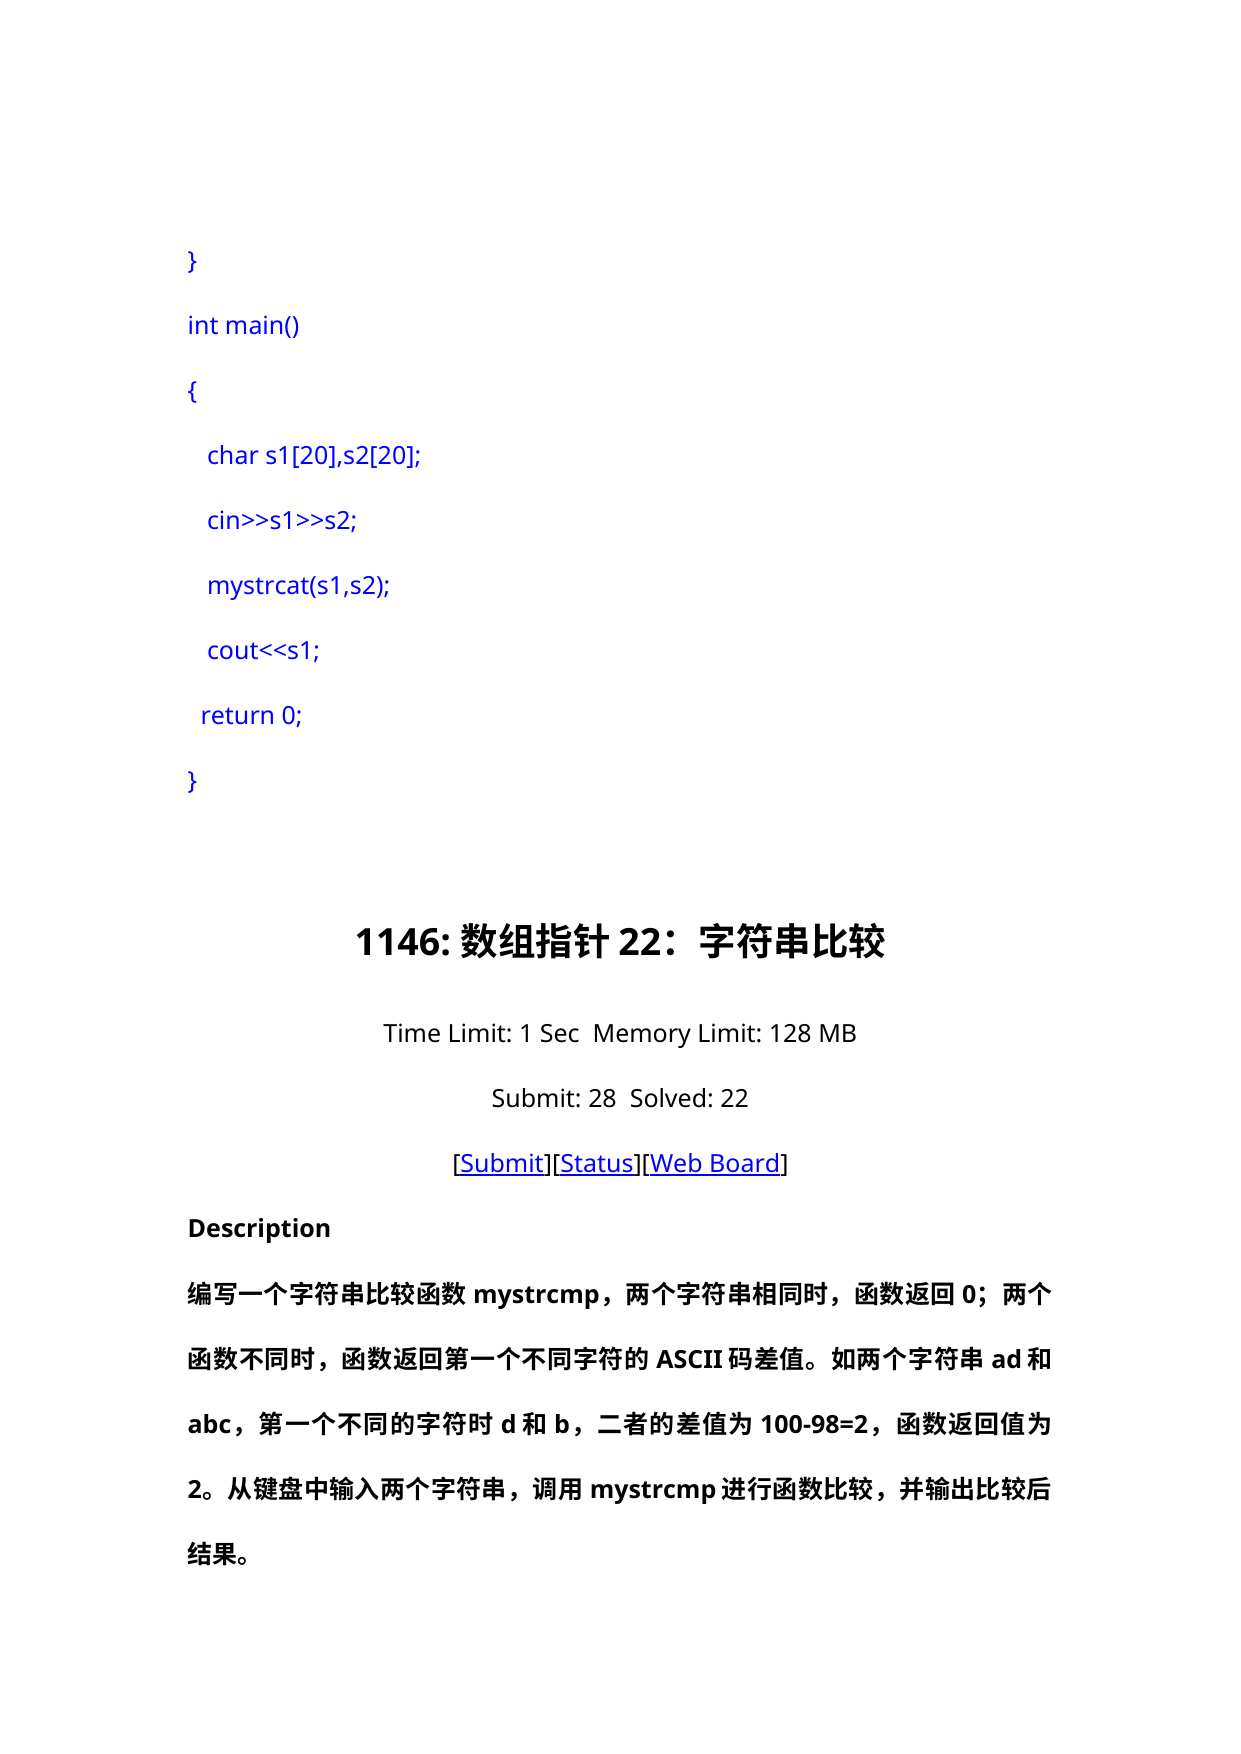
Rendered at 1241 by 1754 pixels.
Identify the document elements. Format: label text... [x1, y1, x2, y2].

text { [187, 357, 1053, 422]
text return 0; [187, 682, 1053, 747]
text char s1[20],s2[20]; [187, 422, 1053, 487]
text } [187, 747, 1053, 812]
text Description [187, 1195, 1053, 1260]
text } [187, 227, 1053, 292]
text 编写一个字符串比较函数mystrcmp，两个字符串相同时，函数返回0；两个函数不同时，函数返回第一个不同字符的ASCII码差值。如两个字符串ad和abc，第一个不同的字符时d和b，二者的差值为100-98=2，函数返回值为2。从键盘中输入两个字符串，调用mystrcmp进行函数比较，并输出比较后结果。 [187, 1260, 1053, 1585]
text Time Limit: 1 Sec Memory Limit: 128 MB Submit: 28 Solved: 22 [Submit][Status][Web Board] [187, 1000, 1053, 1195]
text int main() [187, 292, 1053, 357]
text cin>>s1>>s2; [187, 487, 1053, 552]
text mystrcat(s1,s2); [187, 552, 1053, 617]
text cout<<s1; [187, 617, 1053, 682]
text 1146: 数组指针22：字符串比较 [187, 906, 1053, 971]
